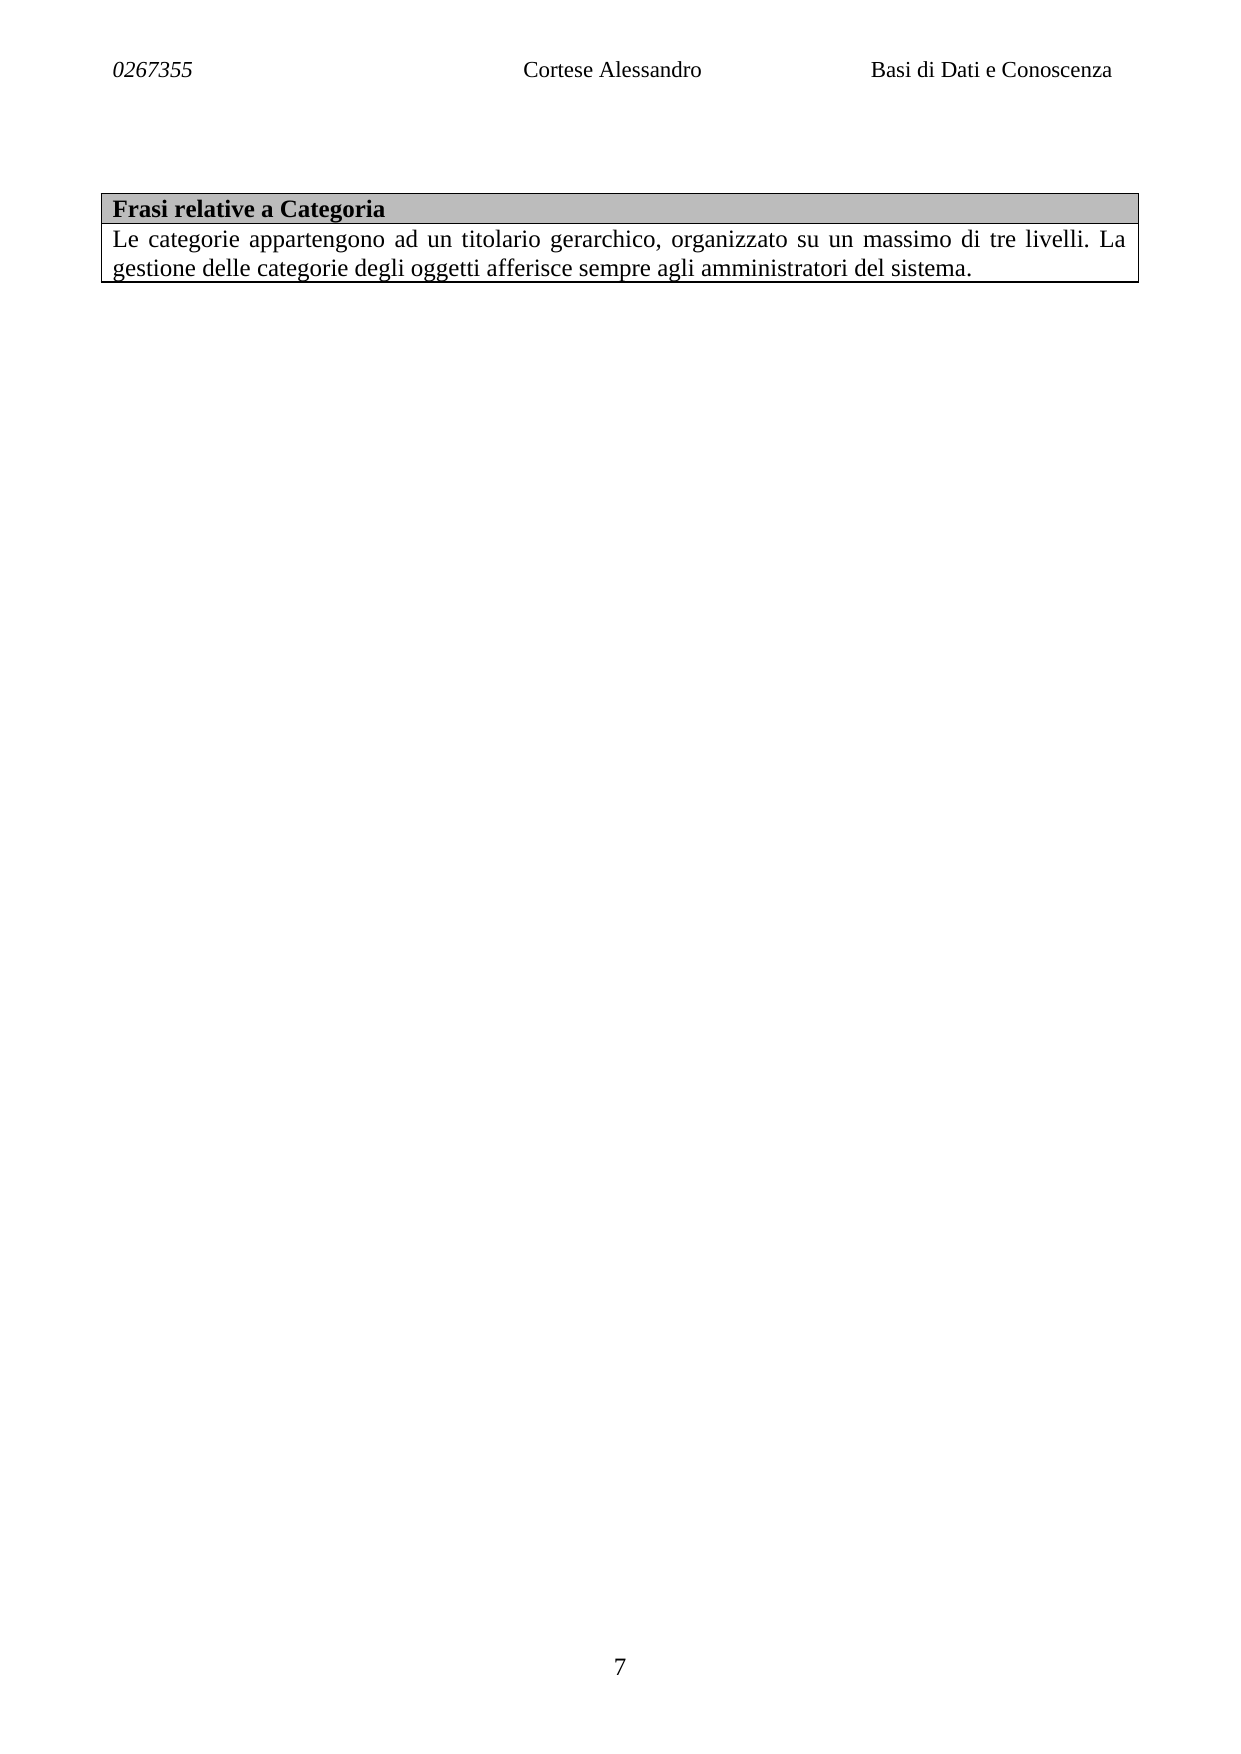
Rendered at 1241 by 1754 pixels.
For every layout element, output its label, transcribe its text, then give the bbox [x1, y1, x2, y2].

table_cell Le categorie appartengono ad un titolario gerarchico, organizzato su un massimo di tre livelli. La gestione delle categorie degli oggetti afferisce sempre agli amministratori del sistema. [102, 224, 1138, 281]
table_header Frasi relative a Categoria [102, 194, 1138, 223]
